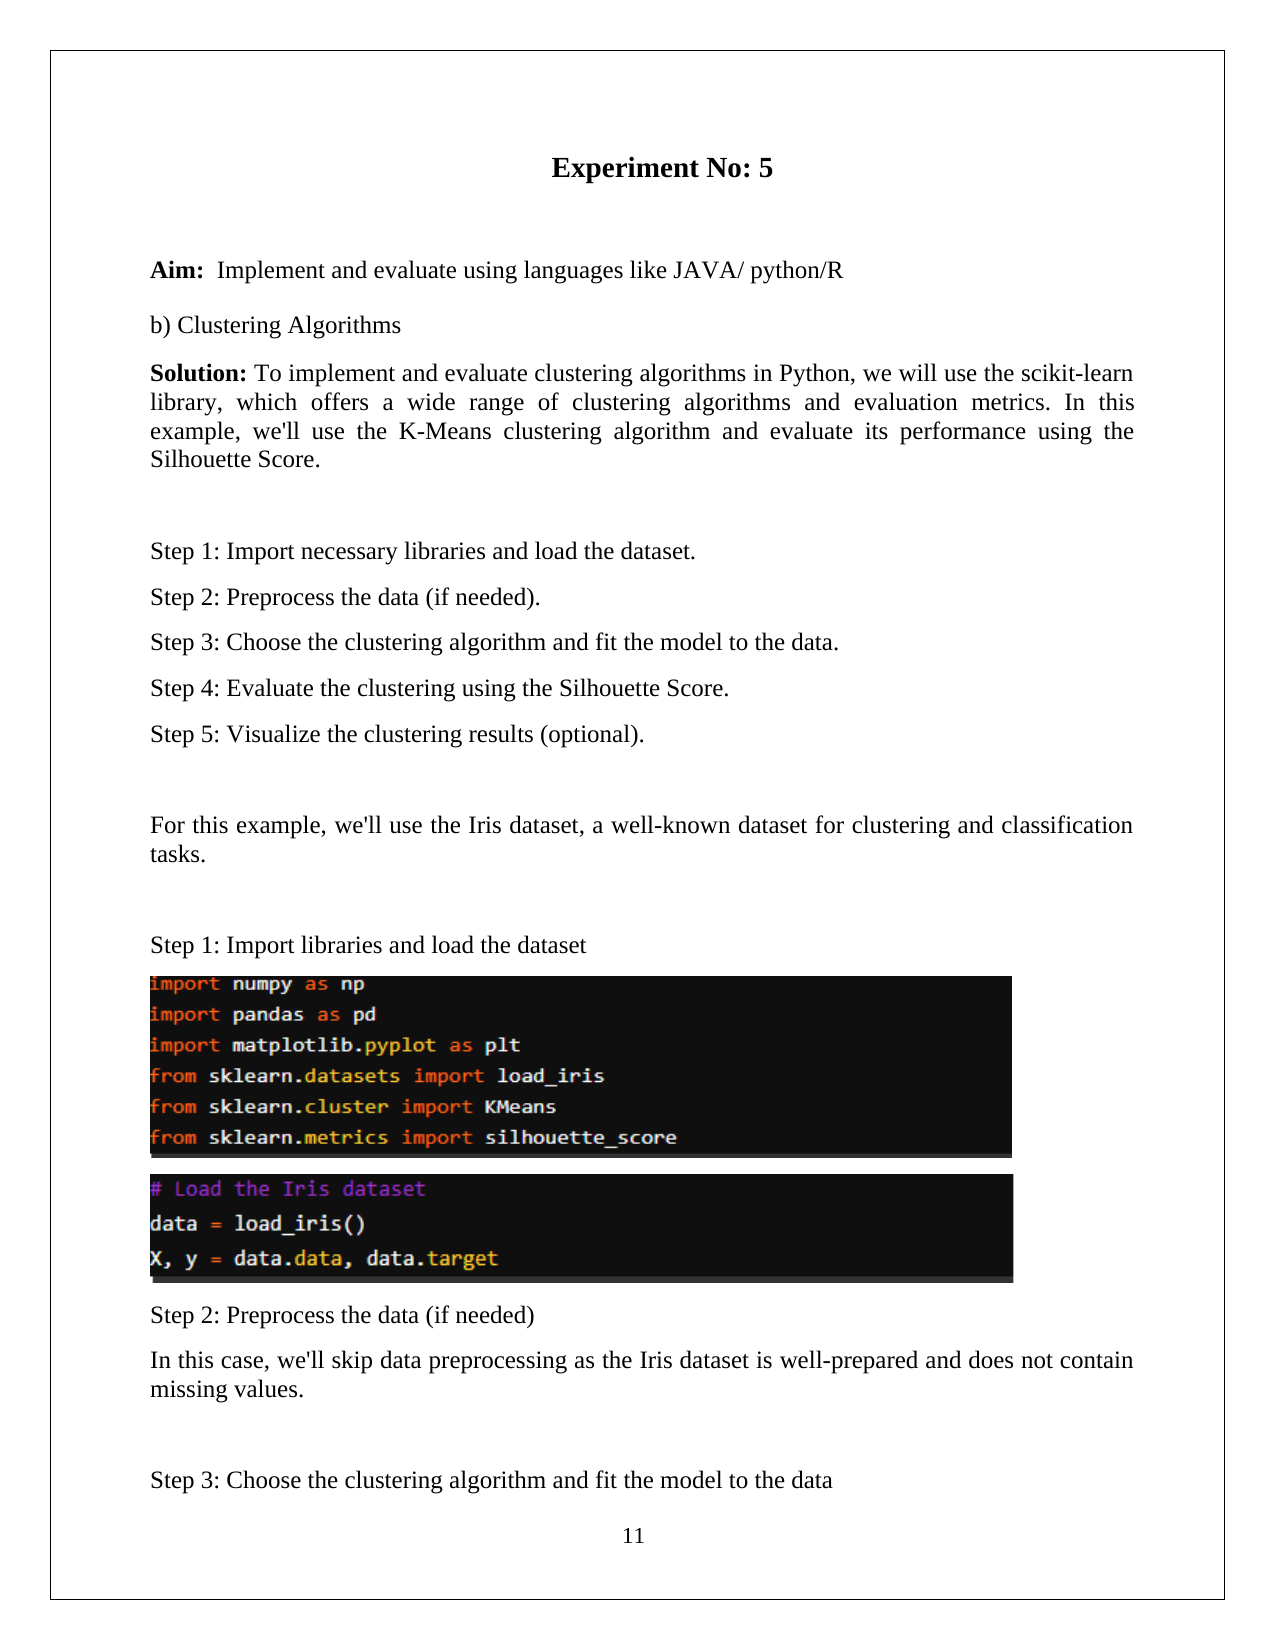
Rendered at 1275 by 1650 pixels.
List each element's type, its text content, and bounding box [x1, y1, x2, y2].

subtitle Step 3: Choose the clustering algorithm and fit the model to the data. [150, 627, 1135, 656]
picture [150, 976, 1012, 1158]
subtitle Step 1: Import libraries and load the dataset [150, 931, 1135, 959]
subtitle For this example, we'll use the Iris dataset, a well-known dataset for clustering and classification tasks. [150, 810, 1135, 868]
subtitle Step 2: Preprocess the data (if needed) [150, 1300, 1135, 1328]
subtitle Step 5: Visualize the clustering results (optional). [150, 719, 1135, 748]
text Aim: Implement and evaluate using languages like JAVA/ python/R [89, 255, 1135, 284]
subtitle Solution: To implement and evaluate clustering algorithms in Python, we will use the scikit-learn library, which offers a wide range of clustering algorithms and evaluation metrics. In this example, we'll use the K-Means clustering algorithm and evaluate its performance using the Silhouette Score. [150, 358, 1135, 473]
subtitle Experiment No: 5 [539, 150, 785, 183]
subtitle Step 3: Choose the clustering algorithm and fit the model to the data [150, 1466, 1135, 1494]
subtitle Step 2: Preprocess the data (if needed). [150, 582, 1135, 610]
text b) Clustering Algorithms [150, 310, 1094, 339]
subtitle Step 1: Import necessary libraries and load the dataset. [150, 536, 1135, 565]
subtitle In this case, we'll skip data preprocessing as the Iris dataset is well-prepared and does not contain missing values. [150, 1345, 1135, 1403]
subtitle Step 4: Evaluate the clustering using the Silhouette Score. [150, 673, 1135, 702]
picture [150, 1174, 1014, 1283]
